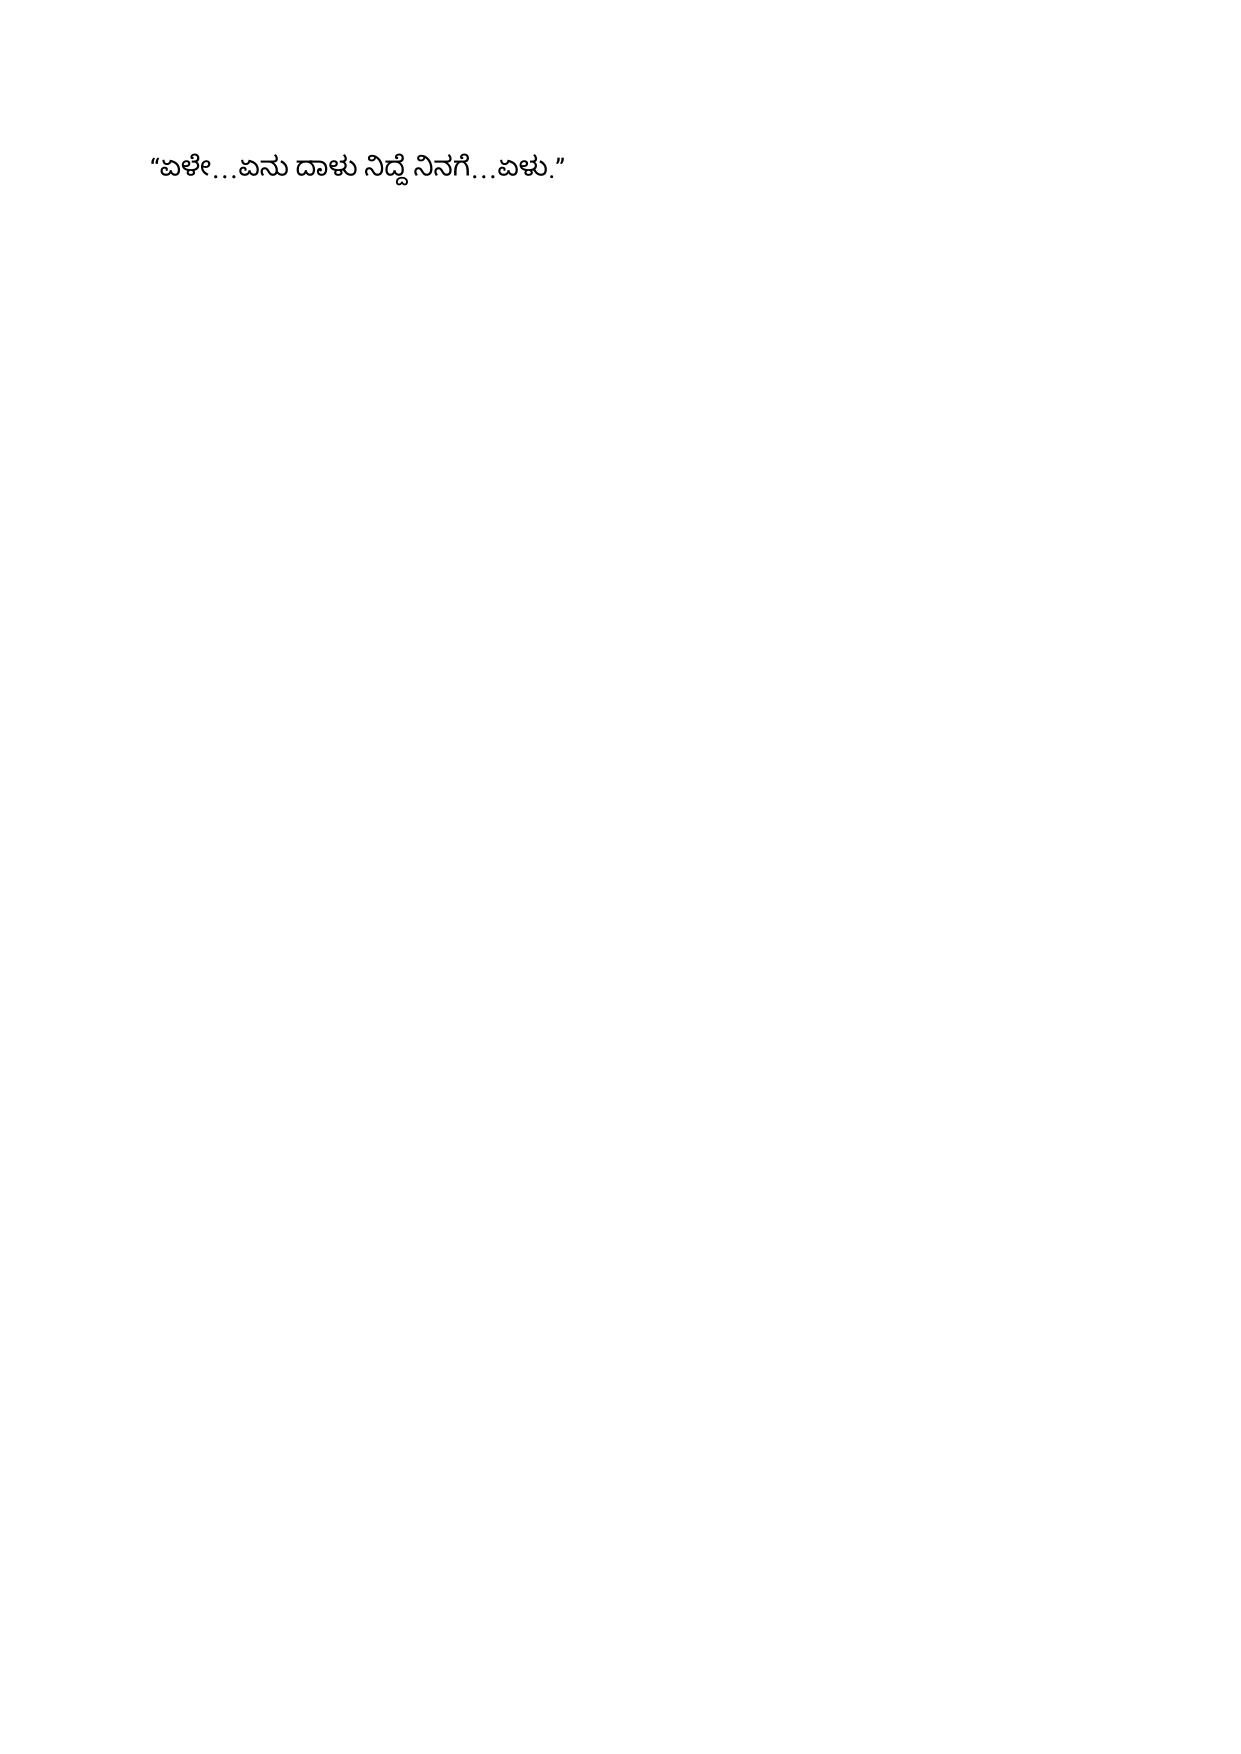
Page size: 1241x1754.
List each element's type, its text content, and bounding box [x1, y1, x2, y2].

text “ಏಳೇ…ಏನು ದಾಳು ನಿದ್ದೆ ನಿನಗೆ…ಏಳು.” [150, 150, 1090, 187]
